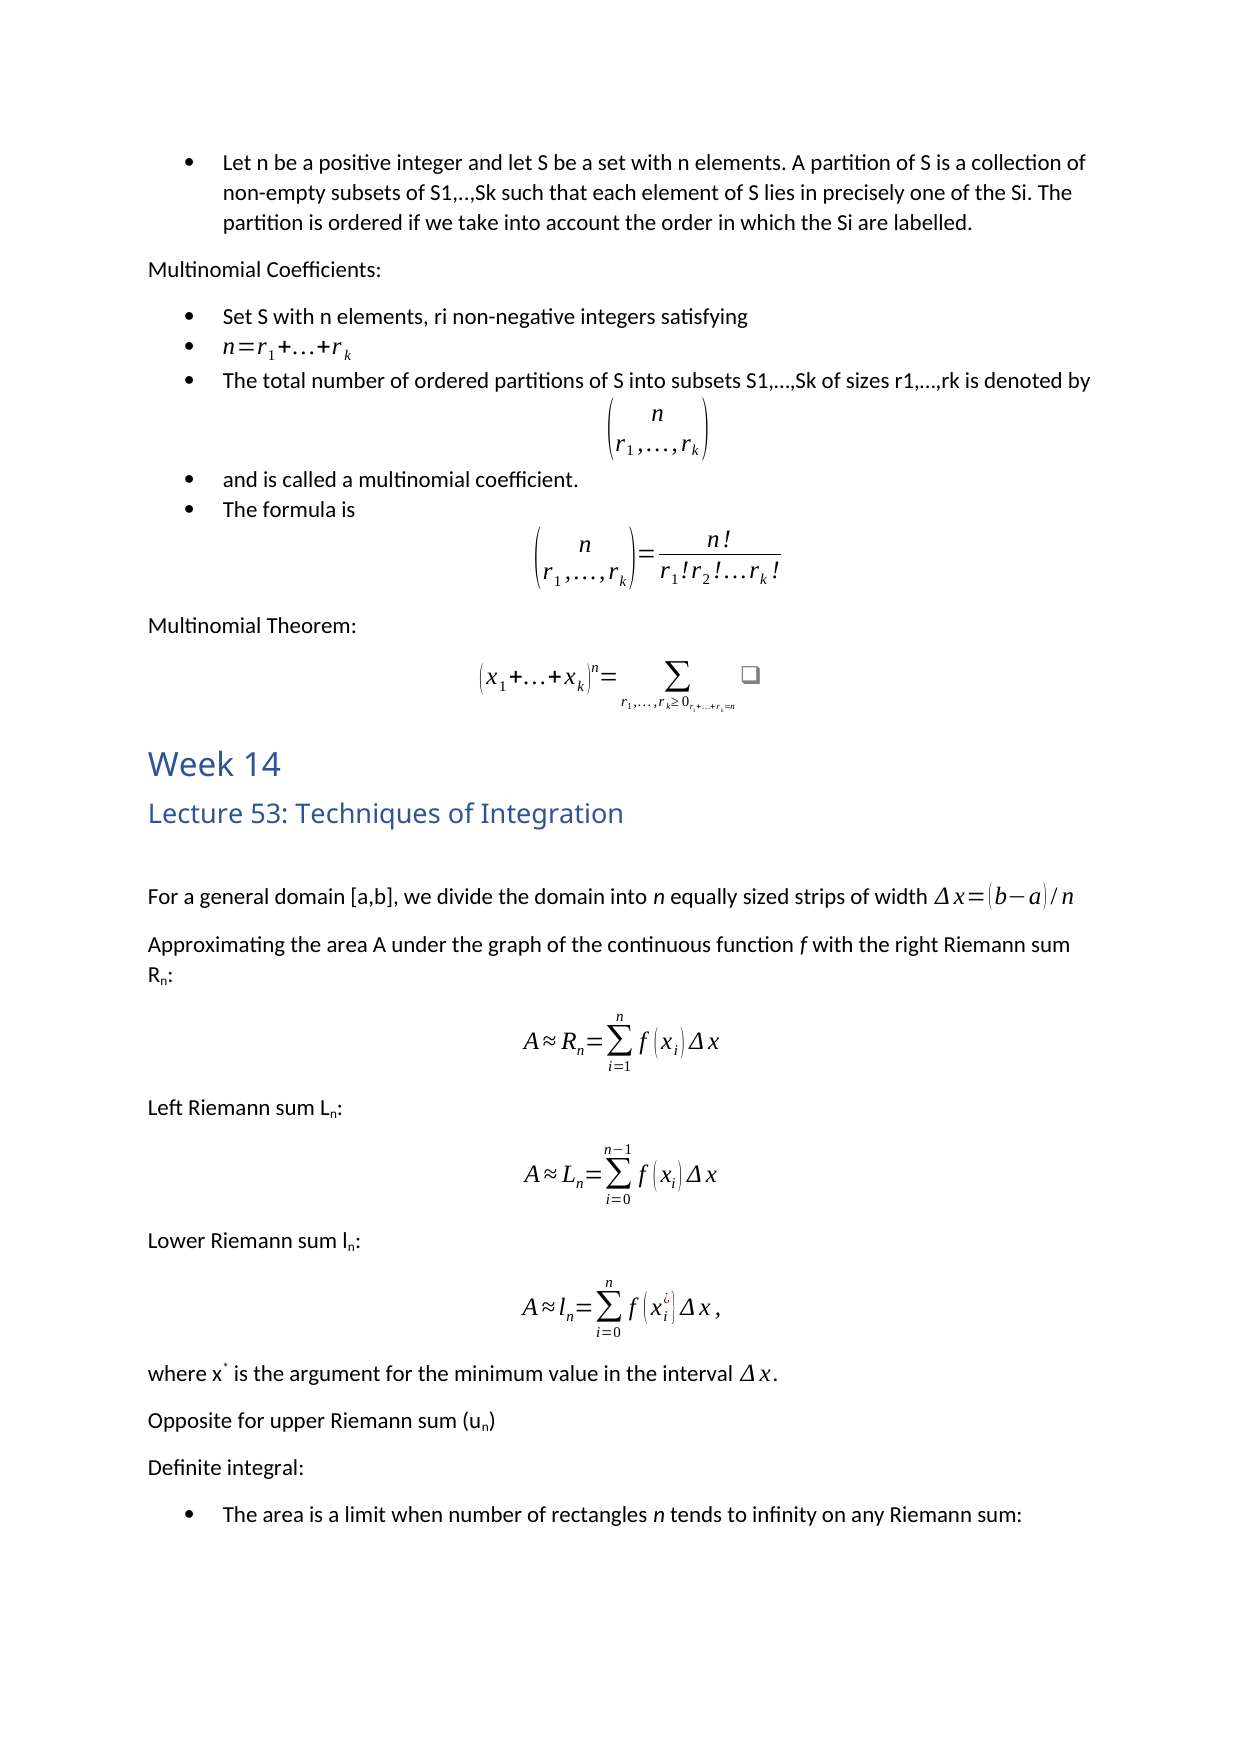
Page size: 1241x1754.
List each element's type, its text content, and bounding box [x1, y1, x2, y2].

text Approximating the area A under the graph of the continuous function f with the right Riemann sum Rn: [148, 930, 1093, 988]
list The area is a limit when number of rectangles n tends to infinity on any Riemann sum: [185, 1500, 1093, 1528]
list and is called a multinomial coefficient. [185, 465, 1093, 493]
text Multinomial Coefficients: [148, 255, 1093, 283]
text Opposite for upper Riemann sum (un) [148, 1406, 1093, 1434]
text Definite integral: [148, 1453, 1093, 1481]
list Set S with n elements, ri non-negative integers satisfying [185, 302, 1093, 330]
list The total number of ordered partitions of S into subsets S1,…,Sk of sizes r1,…,rk is denoted by [185, 366, 1093, 394]
subtitle Week 14 [148, 741, 1093, 786]
text Left Riemann sum Ln: [148, 1093, 1093, 1121]
text where x* is the argument for the minimum value in the interval . [148, 1359, 1093, 1387]
list Let n be a positive integer and let S be a set with n elements. A partition of S is a collection of non-empty subsets of S1,..,Sk such that each element of S lies in precisely one of the Si. The partition is ordered if we take into account the order in which the Si are labelled. [185, 148, 1093, 236]
text Multinomial Theorem: [148, 612, 1093, 639]
text For a general domain [a,b], we divide the domain into n equally sized strips of width [148, 881, 1093, 911]
text Lower Riemann sum ln: [148, 1226, 1093, 1254]
subtitle Lecture 53: Techniques of Integration [148, 794, 1093, 831]
list The formula is [185, 495, 1093, 523]
